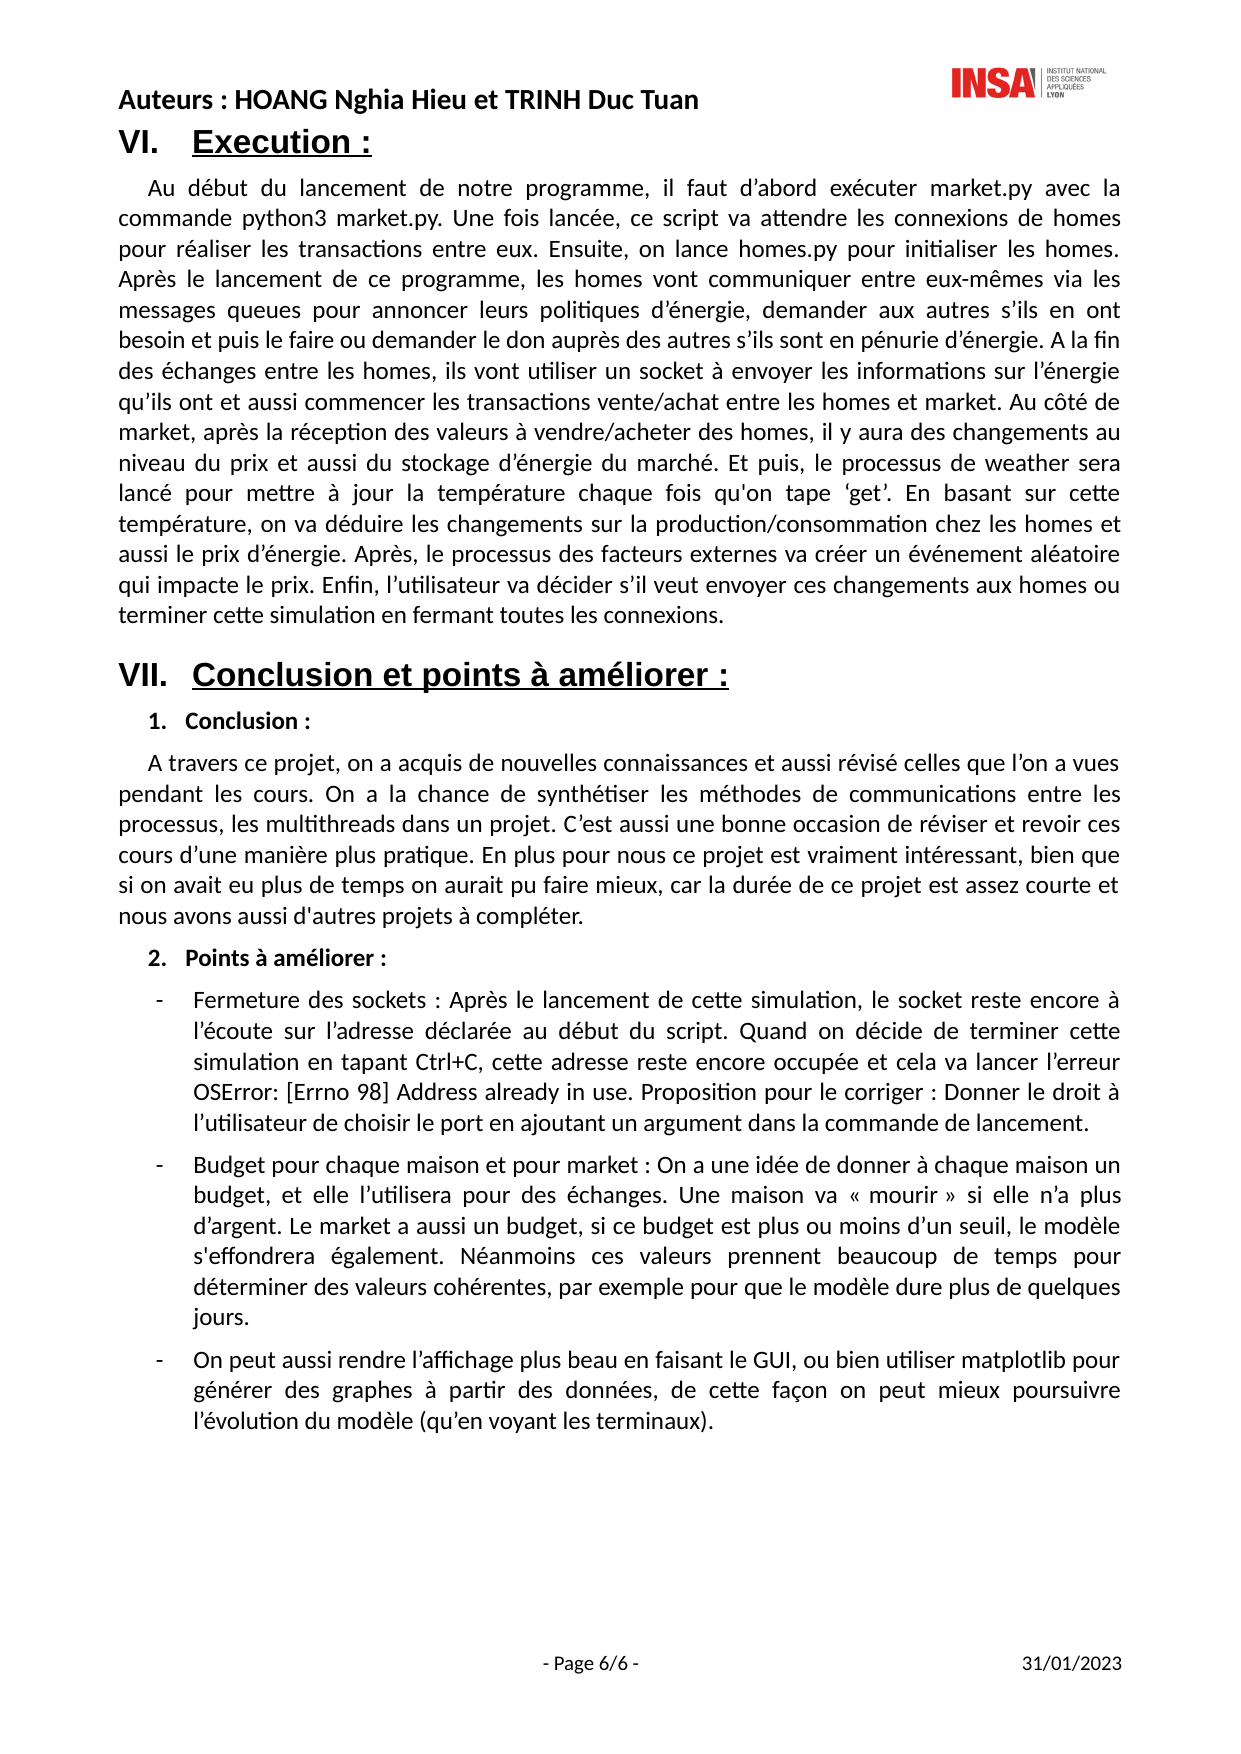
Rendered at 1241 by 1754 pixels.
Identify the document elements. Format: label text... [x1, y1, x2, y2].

list Points à améliorer : [148, 942, 1122, 973]
list Fermeture des sockets : Après le lancement de cette simulation, le socket reste encore à l’écoute sur l’adresse déclarée au début du script. Quand on décide de terminer cette simulation en tapant Ctrl+C, cette adresse reste encore occupée et cela va lancer l’erreur OSError: [Errno 98] Address already in use. Proposition pour le corriger : Donner le droit à l’utilisateur de choisir le port en ajoutant un argument dans la commande de lancement. [156, 984, 1122, 1137]
text Conclusion et points à améliorer : [118, 655, 1122, 693]
text Execution : [118, 122, 1122, 160]
list On peut aussi rendre l’affichage plus beau en faisant le GUI, ou bien utiliser matplotlib pour générer des graphes à partir des données, de cette façon on peut mieux poursuivre l’évolution du modèle (qu’en voyant les terminaux). [156, 1344, 1122, 1435]
picture [946, 56, 1112, 110]
text A travers ce projet, on a acquis de nouvelles connaissances et aussi révisé celles que l’on a vues pendant les cours. On a la chance de synthétiser les méthodes de communications entre les processus, les multithreads dans un projet. C’est aussi une bonne occasion de réviser et revoir ces cours d’une manière plus pratique. En plus pour nous ce projet est vraiment intéressant, bien que si on avait eu plus de temps on aurait pu faire mieux, car la durée de ce projet est assez courte et nous avons aussi d'autres projets à compléter. [118, 747, 1122, 931]
text Au début du lancement de notre programme, il faut d’abord exécuter market.py avec la commande python3 market.py. Une fois lancée, ce script va attendre les connexions de homes pour réaliser les transactions entre eux. Ensuite, on lance homes.py pour initialiser les homes. Après le lancement de ce programme, les homes vont communiquer entre eux-mêmes via les messages queues pour annoncer leurs politiques d’énergie, demander aux autres s’ils en ont besoin et puis le faire ou demander le don auprès des autres s’ils sont en pénurie d’énergie. A la fin des échanges entre les homes, ils vont utiliser un socket à envoyer les informations sur l’énergie qu’ils ont et aussi commencer les transactions vente/achat entre les homes et market. Au côté de market, après la réception des valeurs à vendre/acheter des homes, il y aura des changements au niveau du prix et aussi du stockage d’énergie du marché. Et puis, le processus de weather sera lancé pour mettre à jour la température chaque fois qu'on tape ‘get’. En basant sur cette température, on va déduire les changements sur la production/consommation chez les homes et aussi le prix d’énergie. Après, le processus des facteurs externes va créer un événement aléatoire qui impacte le prix. Enfin, l’utilisateur va décider s’il veut envoyer ces changements aux homes ou terminer cette simulation en fermant toutes les connexions. [118, 172, 1122, 630]
list Budget pour chaque maison et pour market : On a une idée de donner à chaque maison un budget, et elle l’utilisera pour des échanges. Une maison va « mourir » si elle n’a plus d’argent. Le market a aussi un budget, si ce budget est plus ou moins d’un seuil, le modèle s'effondrera également. Néanmoins ces valeurs prennent beaucoup de temps pour déterminer des valeurs cohérentes, par exemple pour que le modèle dure plus de quelques jours. [156, 1149, 1122, 1332]
list Conclusion : [148, 705, 1122, 736]
